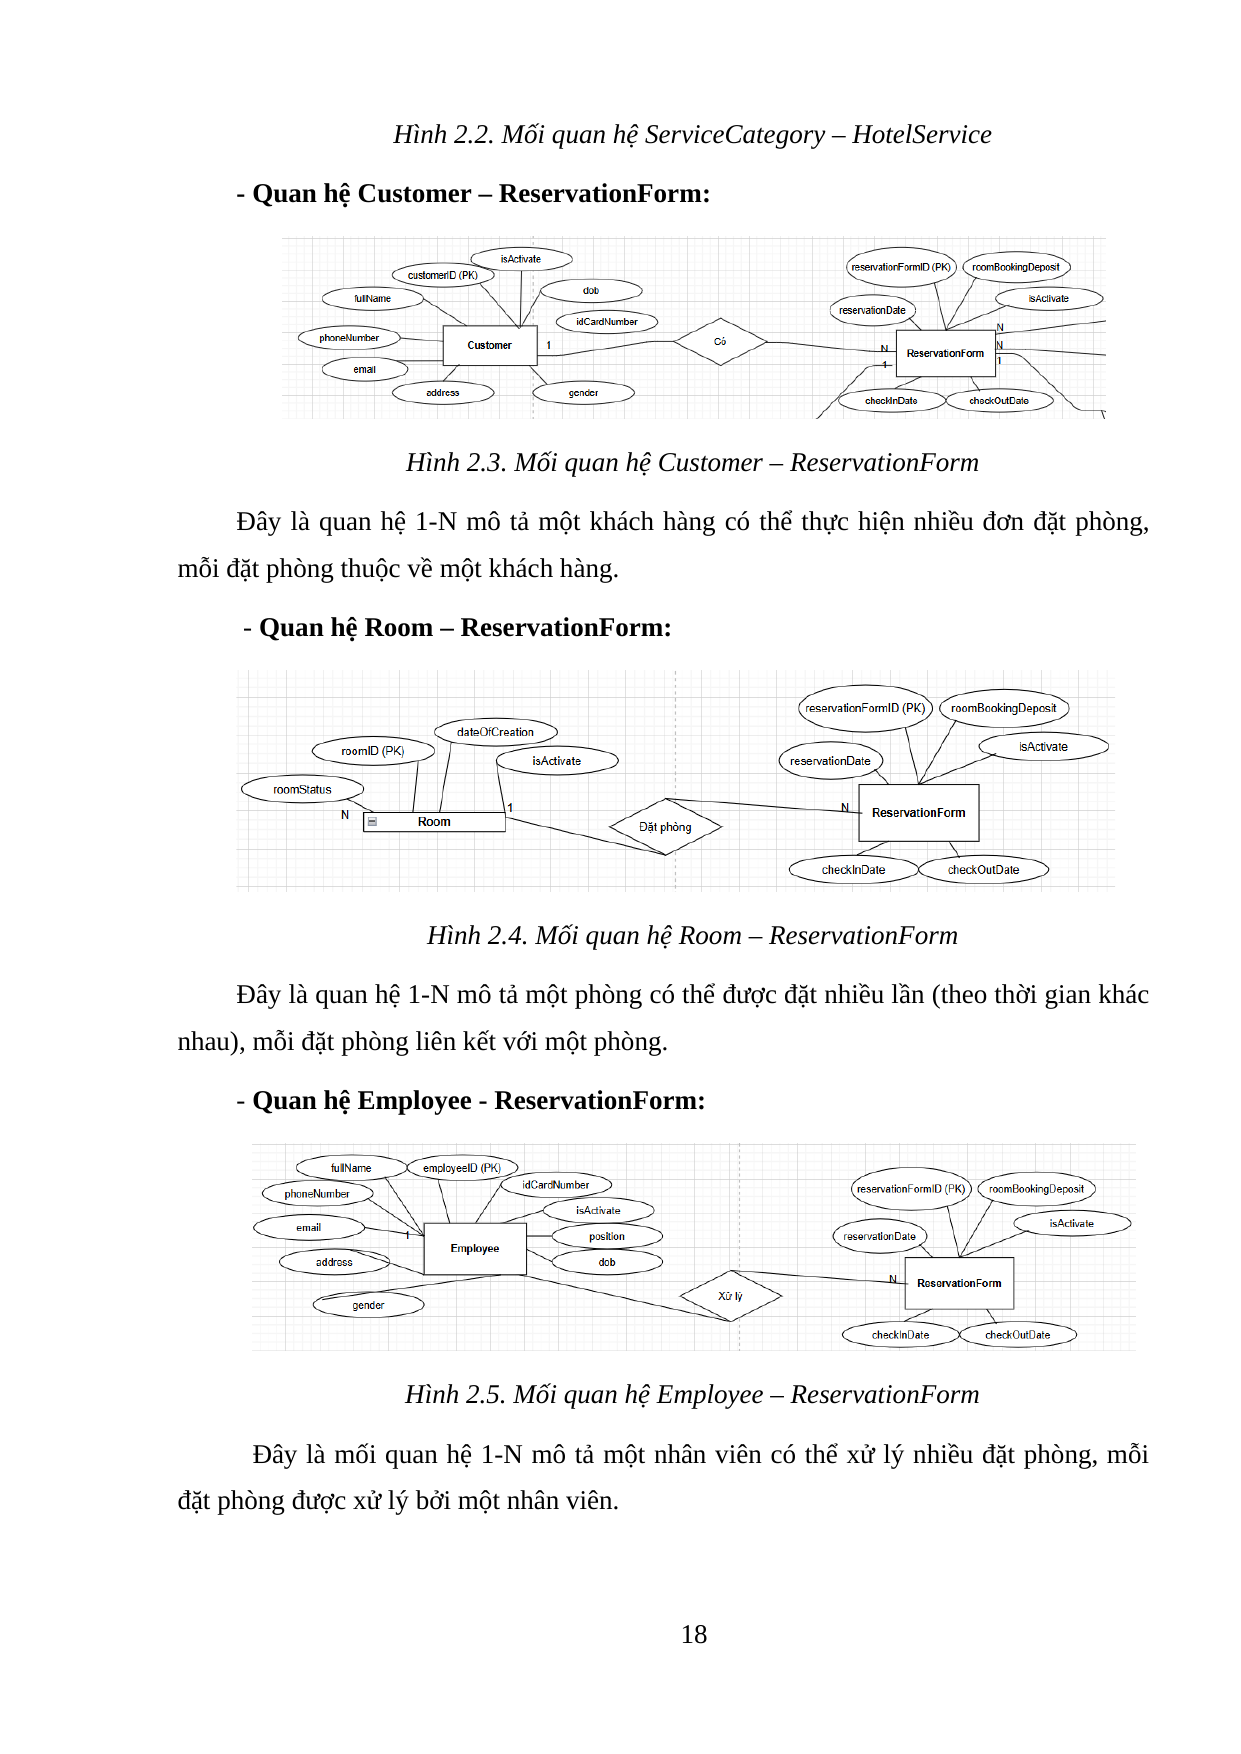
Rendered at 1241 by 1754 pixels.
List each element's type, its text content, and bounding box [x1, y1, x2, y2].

text Hình 2.3. Mối quan hệ Customer – ReservationForm [177, 446, 1152, 477]
text Đây là quan hệ 1-N mô tả một khách hàng có thể thực hiện nhiều đơn đặt phòng, mỗi đặt phòng thuộc về một khách hàng. [177, 506, 1152, 583]
text - Quan hệ Customer – ReservationForm: [177, 177, 1152, 208]
text Hình 2.2. Mối quan hệ ServiceCategory – HotelService [177, 118, 1152, 149]
text - Quan hệ Room – ReservationForm: [177, 611, 1152, 642]
text - Quan hệ Employee - ReservationForm: [177, 1084, 1152, 1116]
text Đây là quan hệ 1-N mô tả một phòng có thể được đặt nhiều lần (theo thời gian khác nhau), mỗi đặt phòng liên kết với một phòng. [177, 978, 1152, 1056]
picture [282, 236, 1106, 419]
picture [236, 670, 1116, 892]
text Hình 2.4. Mối quan hệ Room – ReservationForm [177, 919, 1152, 951]
picture [252, 1143, 1136, 1351]
text Đây là mối quan hệ 1-N mô tả một nhân viên có thể xử lý nhiều đặt phòng, mỗi đặt phòng được xử lý bởi một nhân viên. [177, 1438, 1152, 1516]
text Hình 2.5. Mối quan hệ Employee – ReservationForm [177, 1378, 1152, 1410]
